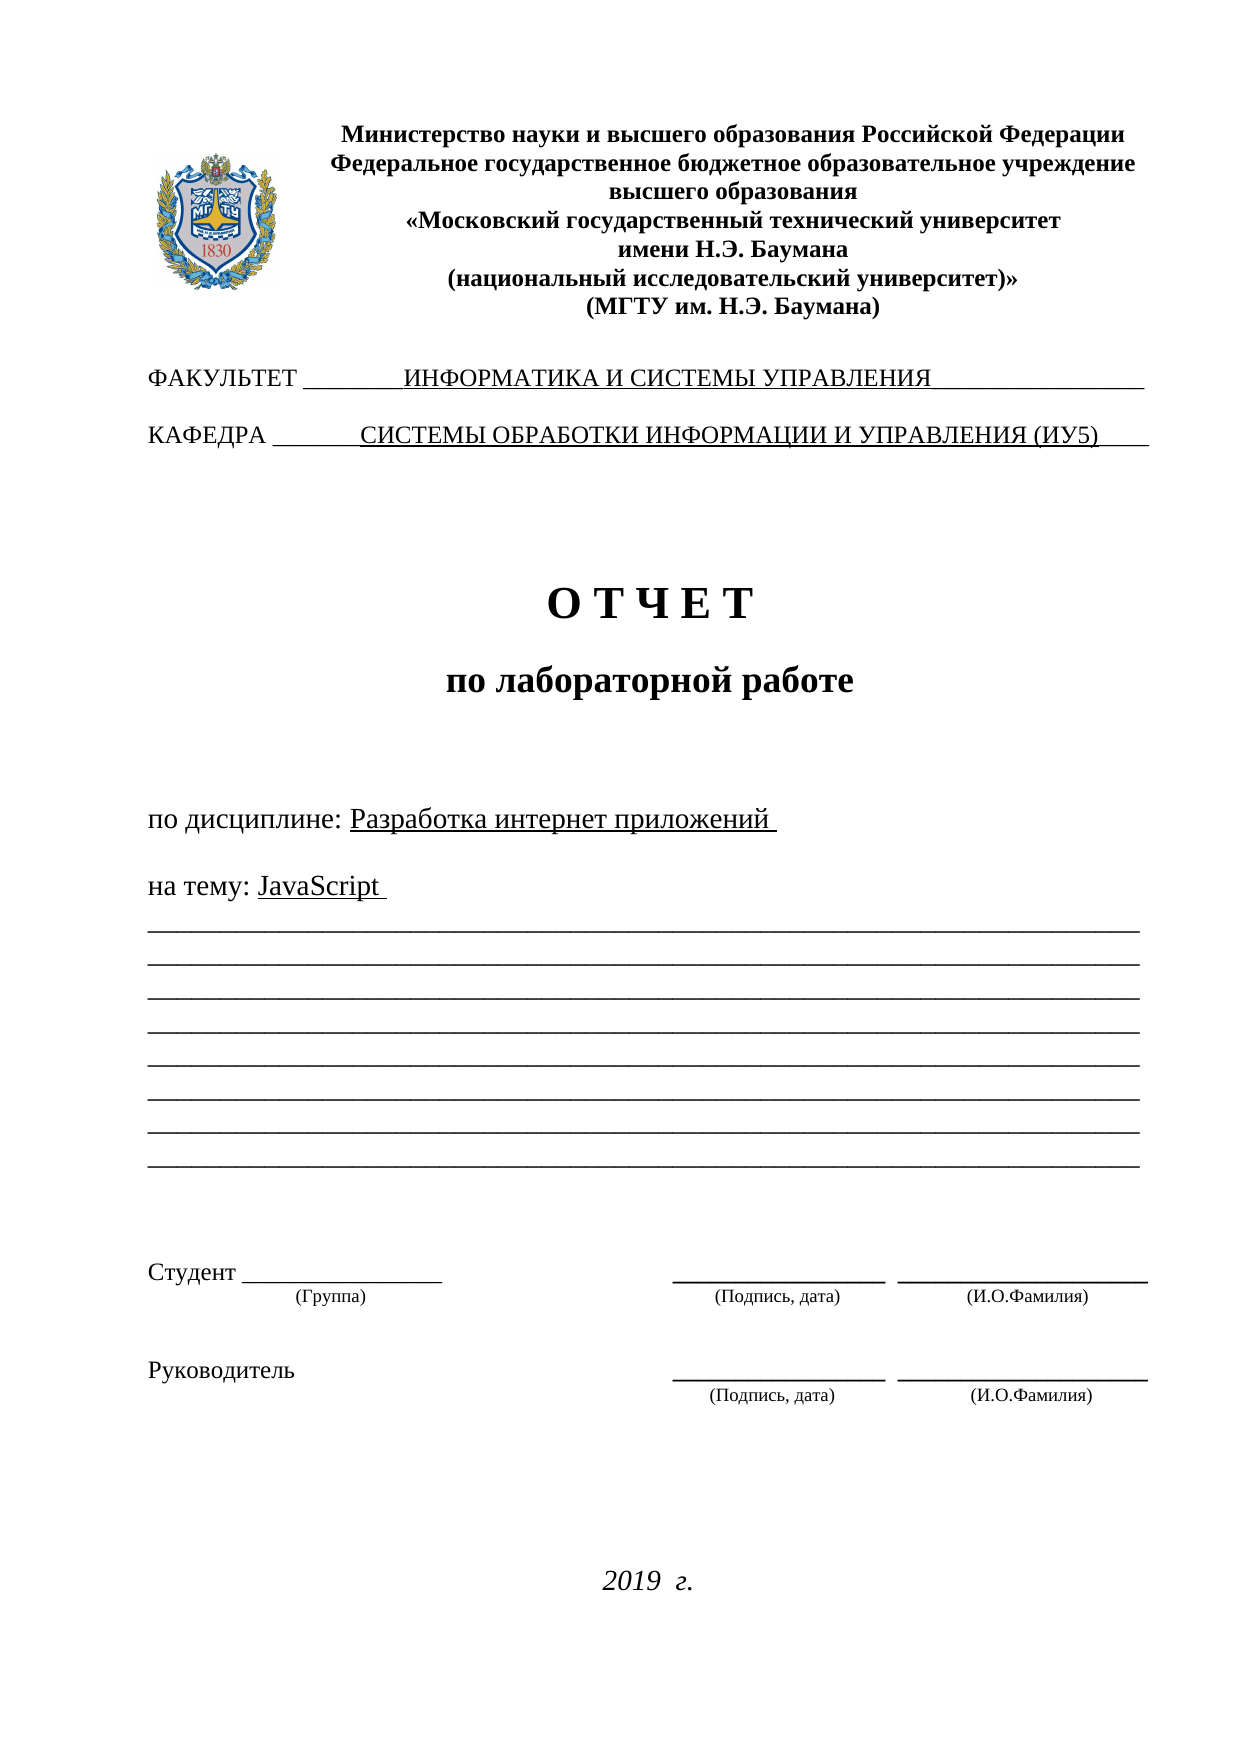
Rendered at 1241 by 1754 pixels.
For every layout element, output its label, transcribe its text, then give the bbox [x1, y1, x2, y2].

text на тему: JavaScript ____________________________________________________________________ [148, 868, 1152, 936]
text (Группа) (Подпись, дата) (И.О.Фамилия) [222, 1285, 1093, 1307]
text ФАКУЛЬТЕТ ________ИНФОРМАТИКА И СИСТЕМЫ УПРАВЛЕНИЯ_________________ [148, 363, 1152, 392]
table_header [148, 119, 292, 320]
table_header Министерство науки и высшего образования Российской Федерации Федеральное государственное бюджетное образовательное учреждение высшего образования «Московский государственный технический университет имени Н.Э. Баумана (национальный исследовательский университет)» (МГТУ им. Н.Э. Баумана) [292, 119, 1174, 320]
text КАФЕДРА _______СИСТЕМЫ ОБРАБОТКИ ИНФОРМАЦИИ И УПРАВЛЕНИЯ (ИУ5)____ [148, 420, 1152, 449]
text по лабораторной работе [148, 658, 1152, 701]
text Студент ________________ _________________ ____________________ [148, 1257, 1152, 1285]
text ____________________________________________________________________________________________________________________________________________________________________________________________________________________________________________________________________________________________________________________________________________________________________________________________________________________________________________________________________________________________ [148, 936, 1152, 1170]
text О Т Ч Е Т [148, 576, 1152, 629]
text Руководитель _________________ ____________________ [148, 1355, 1152, 1384]
text 2019 г. [148, 1563, 1152, 1597]
text (Подпись, дата) (И.О.Фамилия) [148, 1384, 1093, 1405]
text по дисциплине: Разработка интернет приложений [148, 801, 1152, 835]
picture [156, 153, 277, 290]
